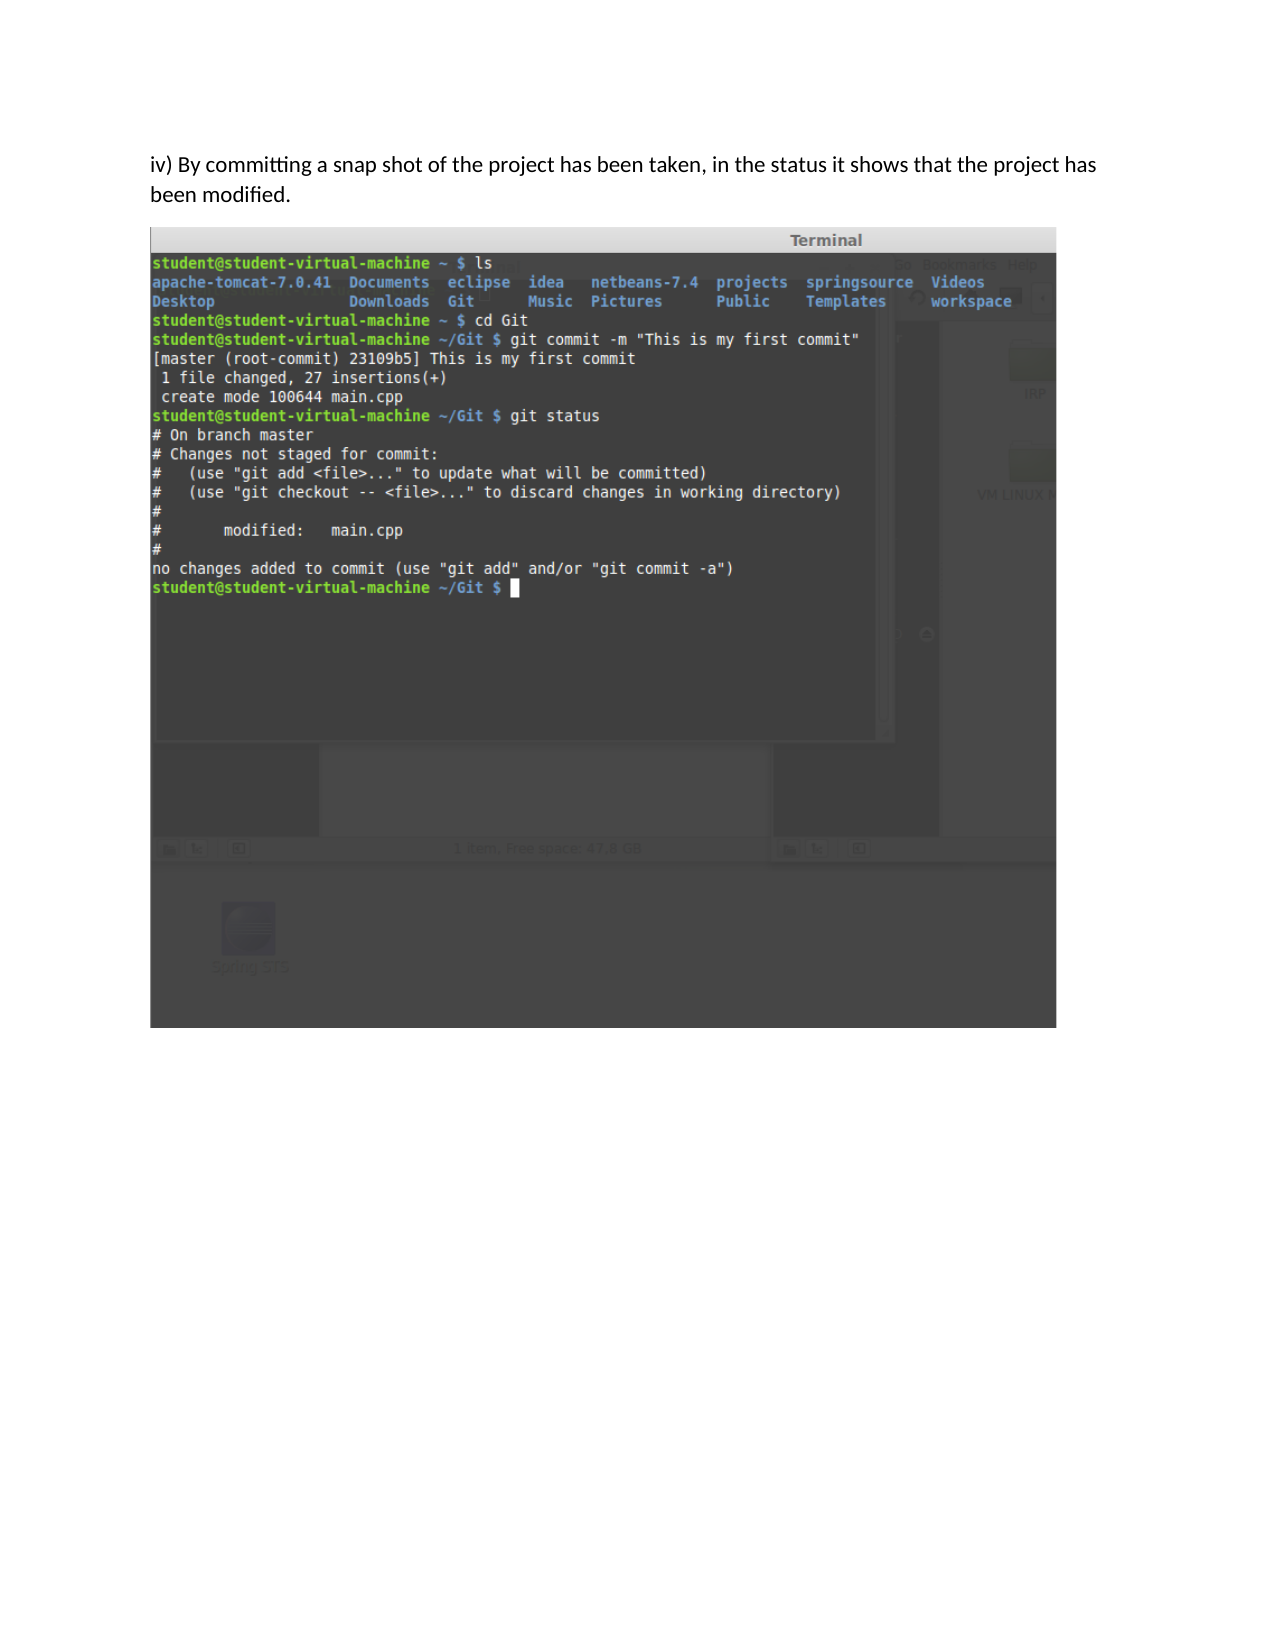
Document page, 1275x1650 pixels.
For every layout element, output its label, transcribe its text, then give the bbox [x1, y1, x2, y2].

text iv) By committing a snap shot of the project has been taken, in the status it shows that the project has been modified. [150, 150, 1125, 208]
picture [150, 227, 1057, 1028]
